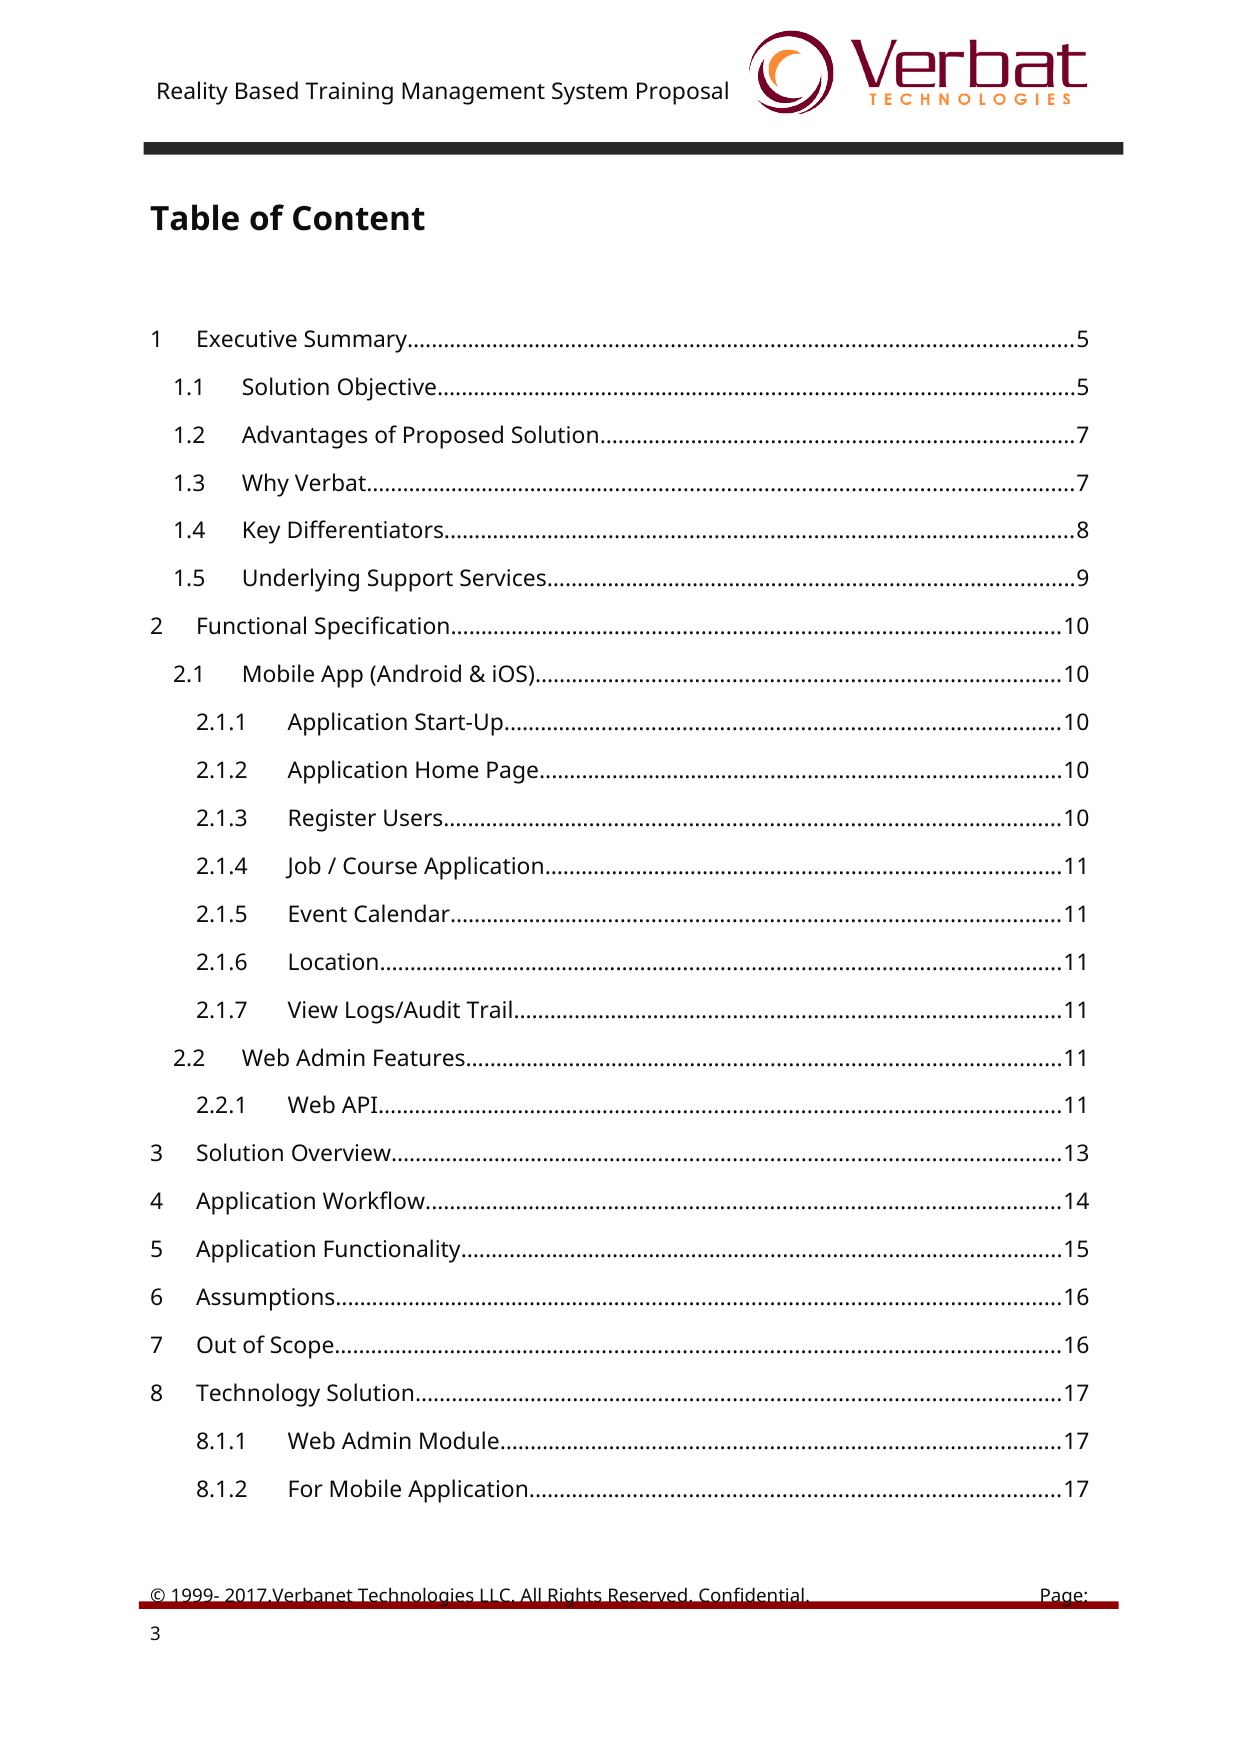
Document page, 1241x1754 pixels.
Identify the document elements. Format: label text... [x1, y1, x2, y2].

picture [745, 26, 1089, 114]
text Table of Content [150, 194, 1090, 240]
